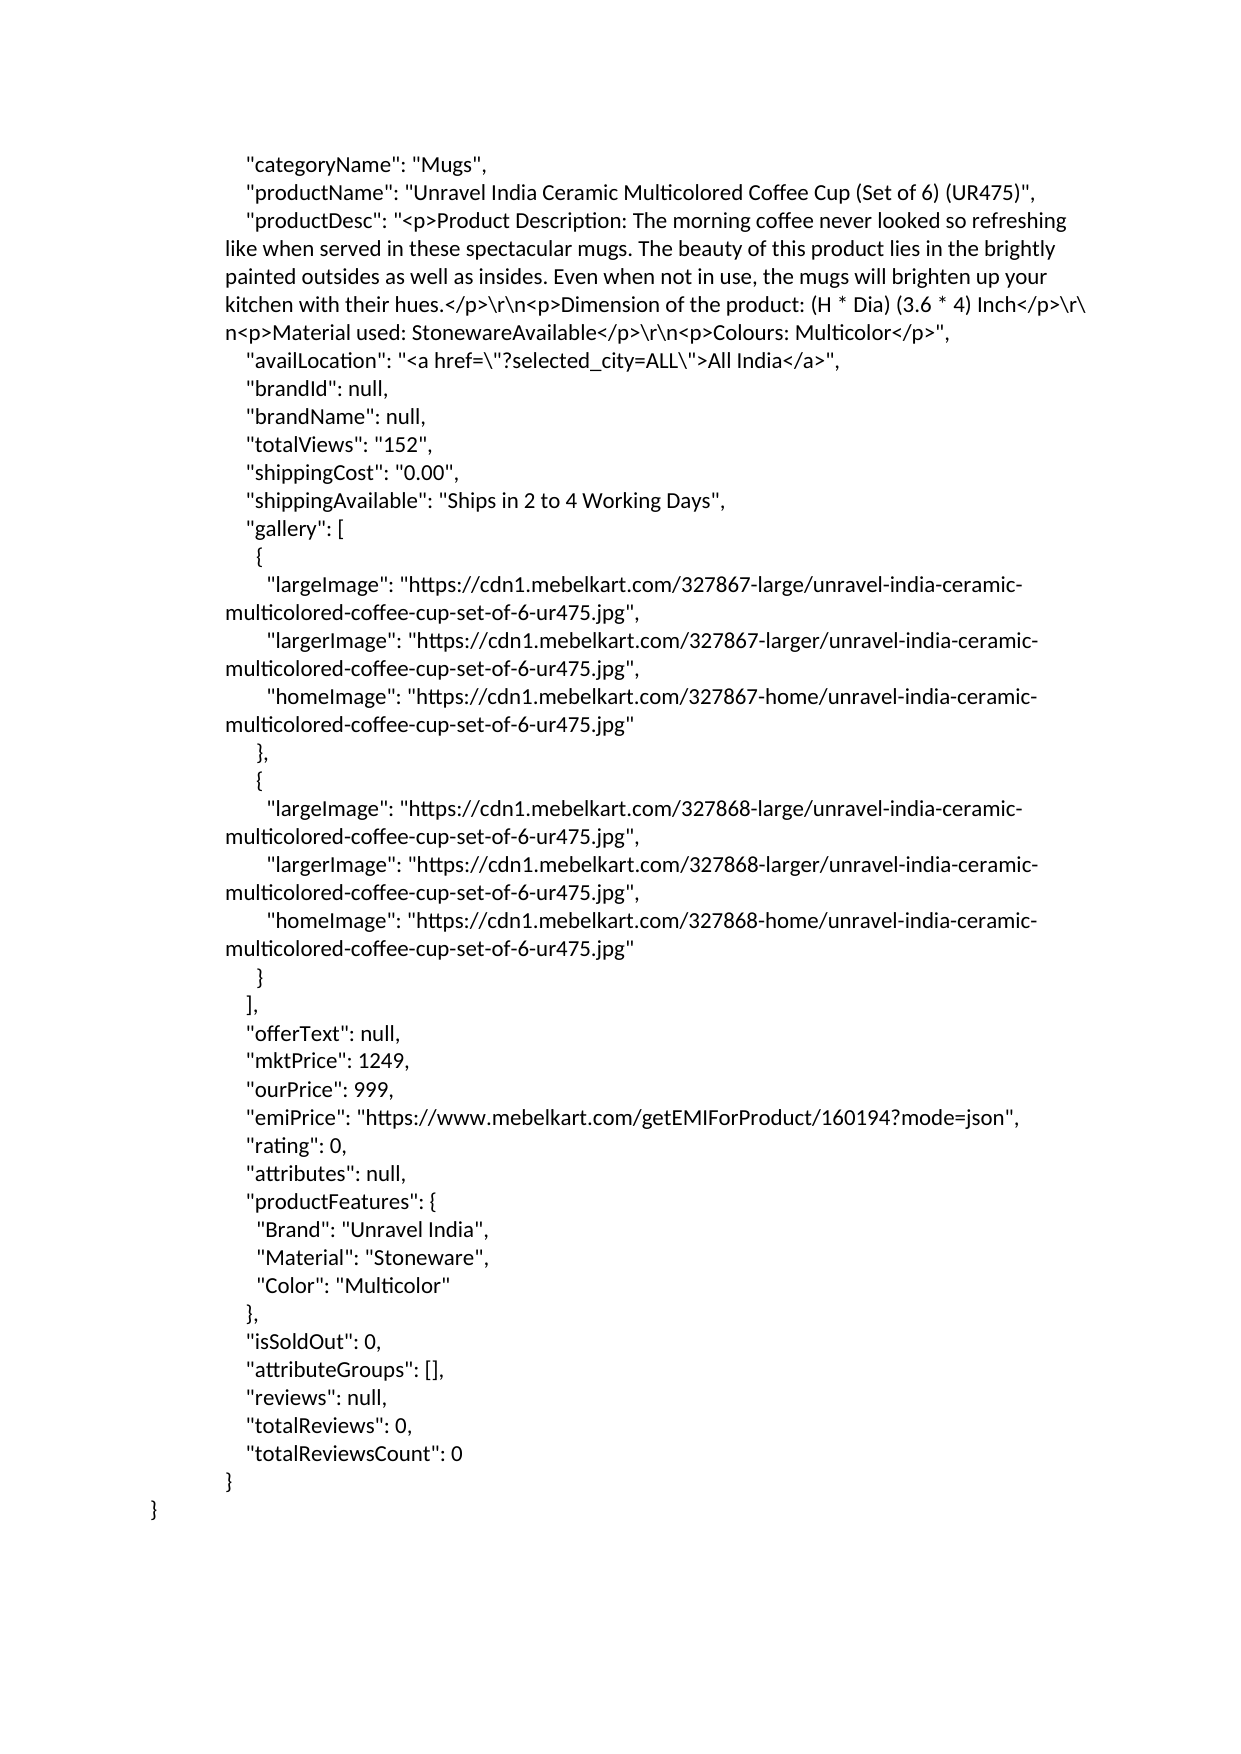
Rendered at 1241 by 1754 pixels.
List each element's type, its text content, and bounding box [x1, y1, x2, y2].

text "Material": "Stoneware", [225, 1243, 1090, 1271]
text "totalReviews": 0, [225, 1411, 1090, 1439]
text "mktPrice": 1249, [225, 1047, 1090, 1075]
text "Color": "Multicolor" [225, 1271, 1090, 1299]
text }, [225, 738, 1090, 766]
text "gallery": [ [225, 514, 1090, 542]
text } [150, 1467, 1090, 1495]
text "totalReviewsCount": 0 [225, 1439, 1090, 1467]
text "emiPrice": "https://www.mebelkart.com/getEMIForProduct/160194?mode=json", [225, 1103, 1090, 1131]
text "productName": "Unravel India Ceramic Multicolored Coffee Cup (Set of 6) (UR475)", [225, 178, 1090, 206]
text "largerImage": "https://cdn1.mebelkart.com/327868-larger/unravel-india-ceramic-multicolored-coffee-cup-set-of-6-ur475.jpg", [225, 851, 1090, 907]
text "brandId": null, [225, 374, 1090, 402]
text } [225, 963, 1090, 991]
text ], [225, 991, 1090, 1019]
text } [150, 1495, 1090, 1523]
text { [225, 542, 1090, 570]
text "shippingCost": "0.00", [225, 458, 1090, 486]
text "isSoldOut": 0, [225, 1327, 1090, 1355]
text "ourPrice": 999, [225, 1075, 1090, 1103]
text }, [225, 1299, 1090, 1327]
text { [225, 766, 1090, 794]
text "attributes": null, [225, 1159, 1090, 1187]
text "largerImage": "https://cdn1.mebelkart.com/327867-larger/unravel-india-ceramic-multicolored-coffee-cup-set-of-6-ur475.jpg", [225, 626, 1090, 682]
text "shippingAvailable": "Ships in 2 to 4 Working Days", [225, 486, 1090, 514]
text "homeImage": "https://cdn1.mebelkart.com/327867-home/unravel-india-ceramic-multicolored-coffee-cup-set-of-6-ur475.jpg" [225, 682, 1090, 738]
text "availLocation": "<a href=\"?selected_city=ALL\">All India</a>", [225, 346, 1090, 374]
text "productDesc": "<p>Product Description: The morning coffee never looked so refreshing like when served in these spectacular mugs. The beauty of this product lies in the brightly painted outsides as well as insides. Even when not in use, the mugs will brighten up your kitchen with their hues.</p>\r\n<p>Dimension of the product: (H * Dia) (3.6 * 4) Inch</p>\r\n<p>Material used: StonewareAvailable</p>\r\n<p>Colours: Multicolor</p>", [225, 206, 1090, 346]
text "categoryName": "Mugs", [225, 150, 1090, 178]
text "largeImage": "https://cdn1.mebelkart.com/327868-large/unravel-india-ceramic-multicolored-coffee-cup-set-of-6-ur475.jpg", [225, 794, 1090, 851]
text "brandName": null, [225, 402, 1090, 430]
text "homeImage": "https://cdn1.mebelkart.com/327868-home/unravel-india-ceramic-multicolored-coffee-cup-set-of-6-ur475.jpg" [225, 907, 1090, 963]
text "totalViews": "152", [225, 430, 1090, 458]
text "reviews": null, [225, 1383, 1090, 1411]
text "attributeGroups": [], [225, 1355, 1090, 1383]
text "Brand": "Unravel India", [225, 1215, 1090, 1243]
text "rating": 0, [225, 1131, 1090, 1159]
text "largeImage": "https://cdn1.mebelkart.com/327867-large/unravel-india-ceramic-multicolored-coffee-cup-set-of-6-ur475.jpg", [225, 570, 1090, 626]
text "offerText": null, [225, 1019, 1090, 1047]
text "productFeatures": { [225, 1187, 1090, 1215]
